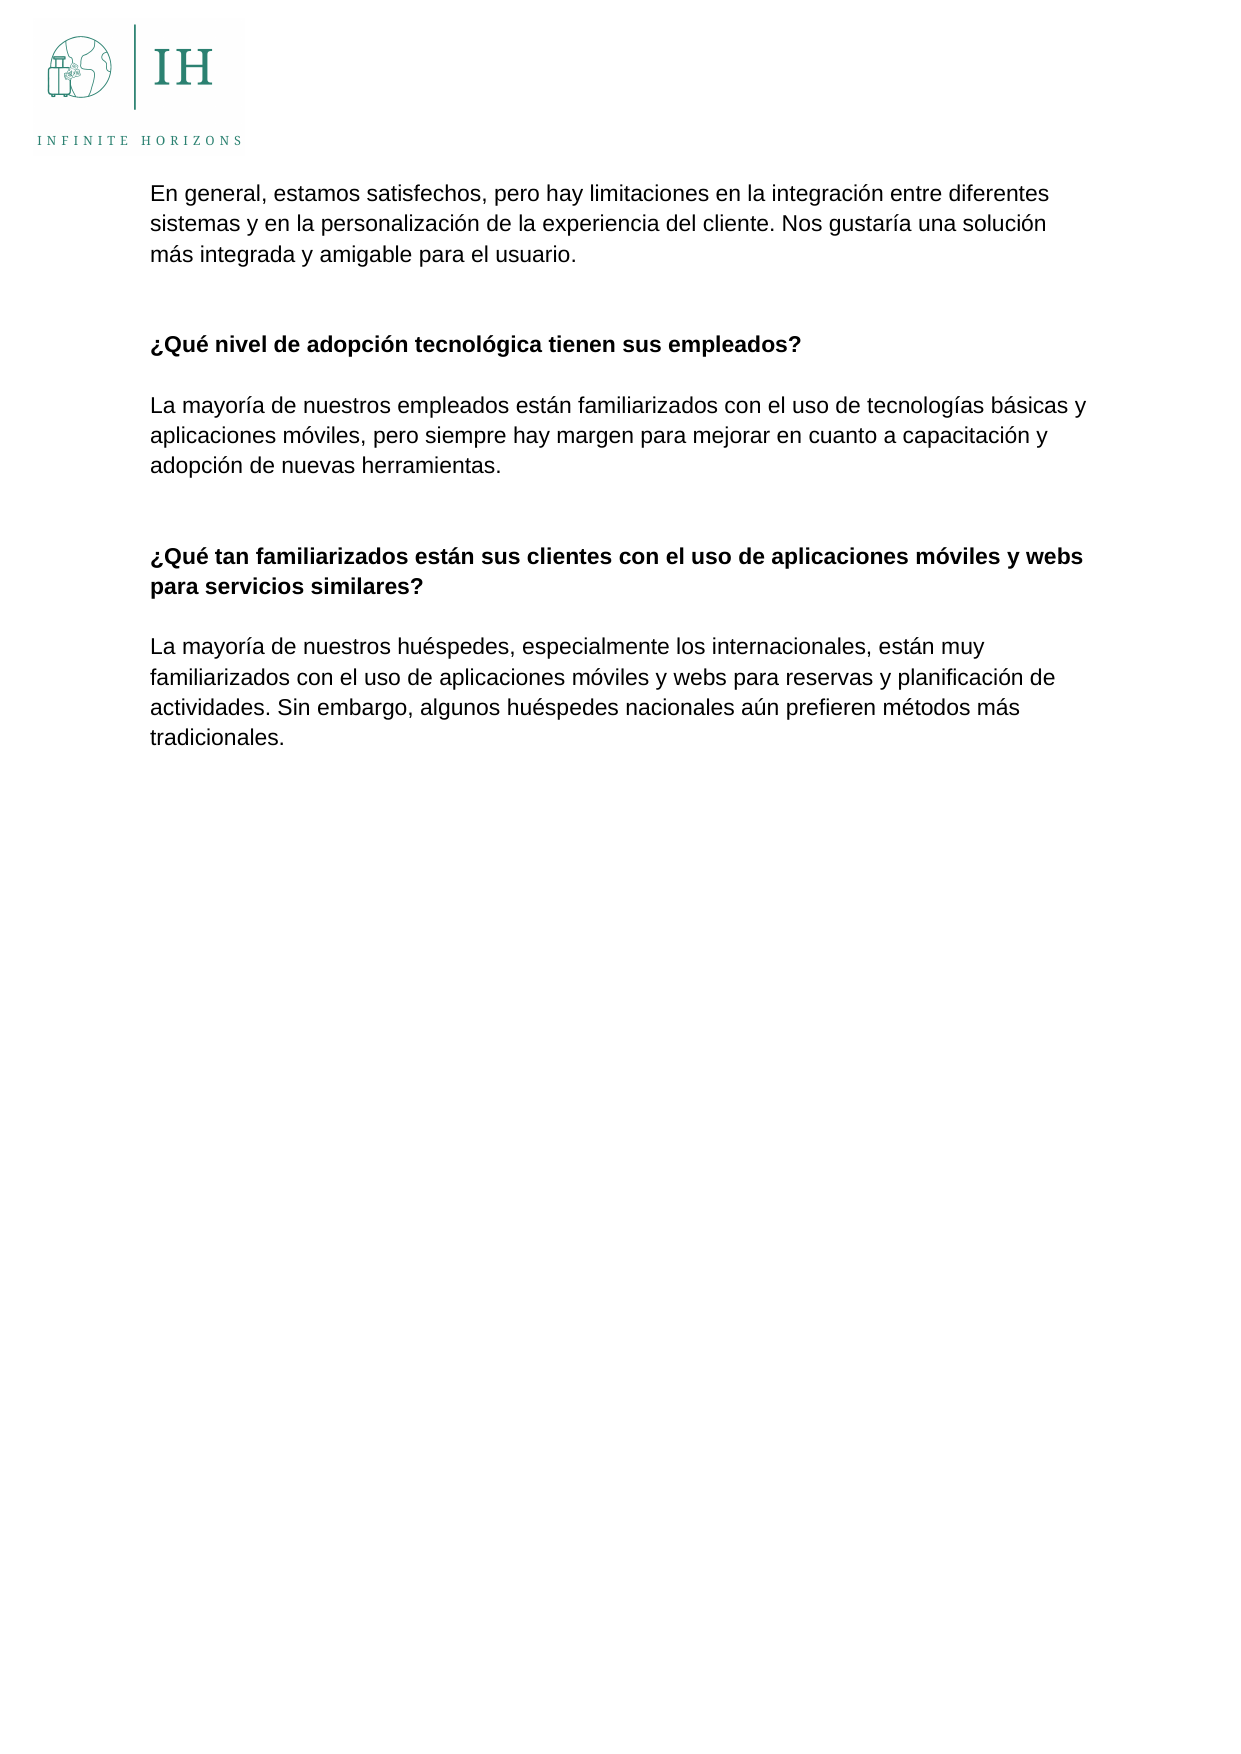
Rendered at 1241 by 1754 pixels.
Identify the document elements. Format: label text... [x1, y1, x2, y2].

text La mayoría de nuestros huéspedes, especialmente los internacionales, están muy familiarizados con el uso de aplicaciones móviles y webs para reservas y planificación de actividades. Sin embargo, algunos huéspedes nacionales aún prefieren métodos más tradicionales. [150, 633, 1090, 750]
text ¿Qué nivel de adopción tecnológica tienen sus empleados? [150, 331, 1090, 358]
picture [32, 18, 246, 156]
text ¿Qué tan familiarizados están sus clientes con el uso de aplicaciones móviles y webs para servicios similares? [150, 543, 1090, 599]
text La mayoría de nuestros empleados están familiarizados con el uso de tecnologías básicas y aplicaciones móviles, pero siempre hay margen para mejorar en cuanto a capacitación y adopción de nuevas herramientas. [150, 392, 1090, 478]
text En general, estamos satisfechos, pero hay limitaciones en la integración entre diferentes sistemas y en la personalización de la experiencia del cliente. Nos gustaría una solución más integrada y amigable para el usuario. [150, 180, 1090, 267]
